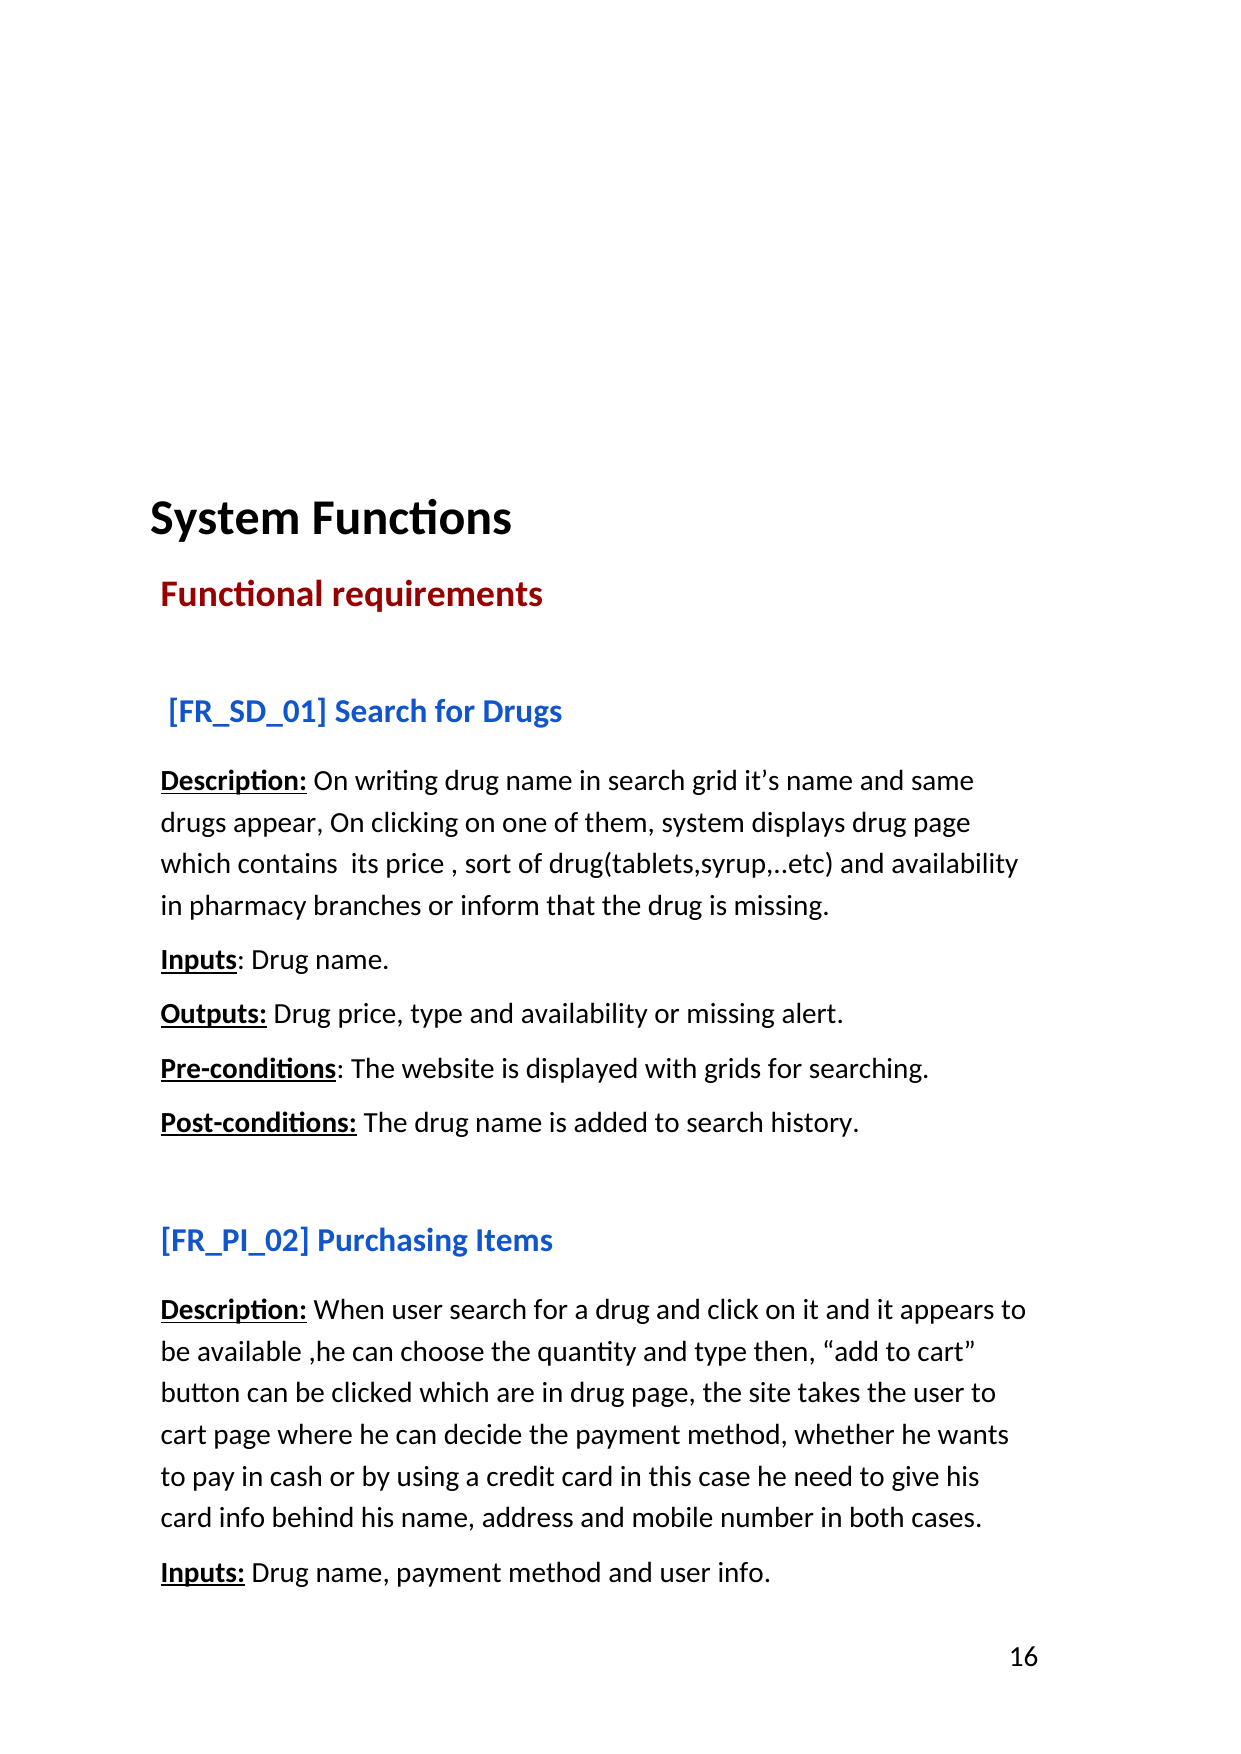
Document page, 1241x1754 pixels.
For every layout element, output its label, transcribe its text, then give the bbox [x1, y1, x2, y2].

text [FR_SD_01] Search for Drugs [160, 690, 1038, 730]
text Description: On writing drug name in search grid it’s name and same drugs appear, On clicking on one of them, system displays drug page which contains its price , sort of drug(tablets,syrup,..etc) and availability in pharmacy branches or inform that the drug is missing. [160, 762, 1038, 923]
text Inputs: Drug name, payment method and user info. [160, 1554, 1038, 1589]
text Outputs: Drug price, type and availability or missing alert. [160, 996, 1038, 1031]
text Description: When user search for a drug and click on it and it appears to be available ,he can choose the quantity and type then, “add to cart” button can be clicked which are in drug page, the site takes the user to cart page where he can decide the payment method, whether he wants to pay in cash or by using a credit card in this case he need to give his card info behind his name, address and mobile number in both cases. [160, 1291, 1038, 1535]
subtitle Functional requirements [160, 569, 1038, 615]
subtitle System Functions [150, 486, 1038, 547]
text [FR_PI_02] Purchasing Items [160, 1218, 1038, 1259]
text Pre-conditions: The website is displayed with grids for searching. [160, 1050, 1038, 1085]
text Post-conditions: The drug name is added to search history. [160, 1104, 1038, 1139]
text Inputs: Drug name. [160, 941, 1038, 977]
